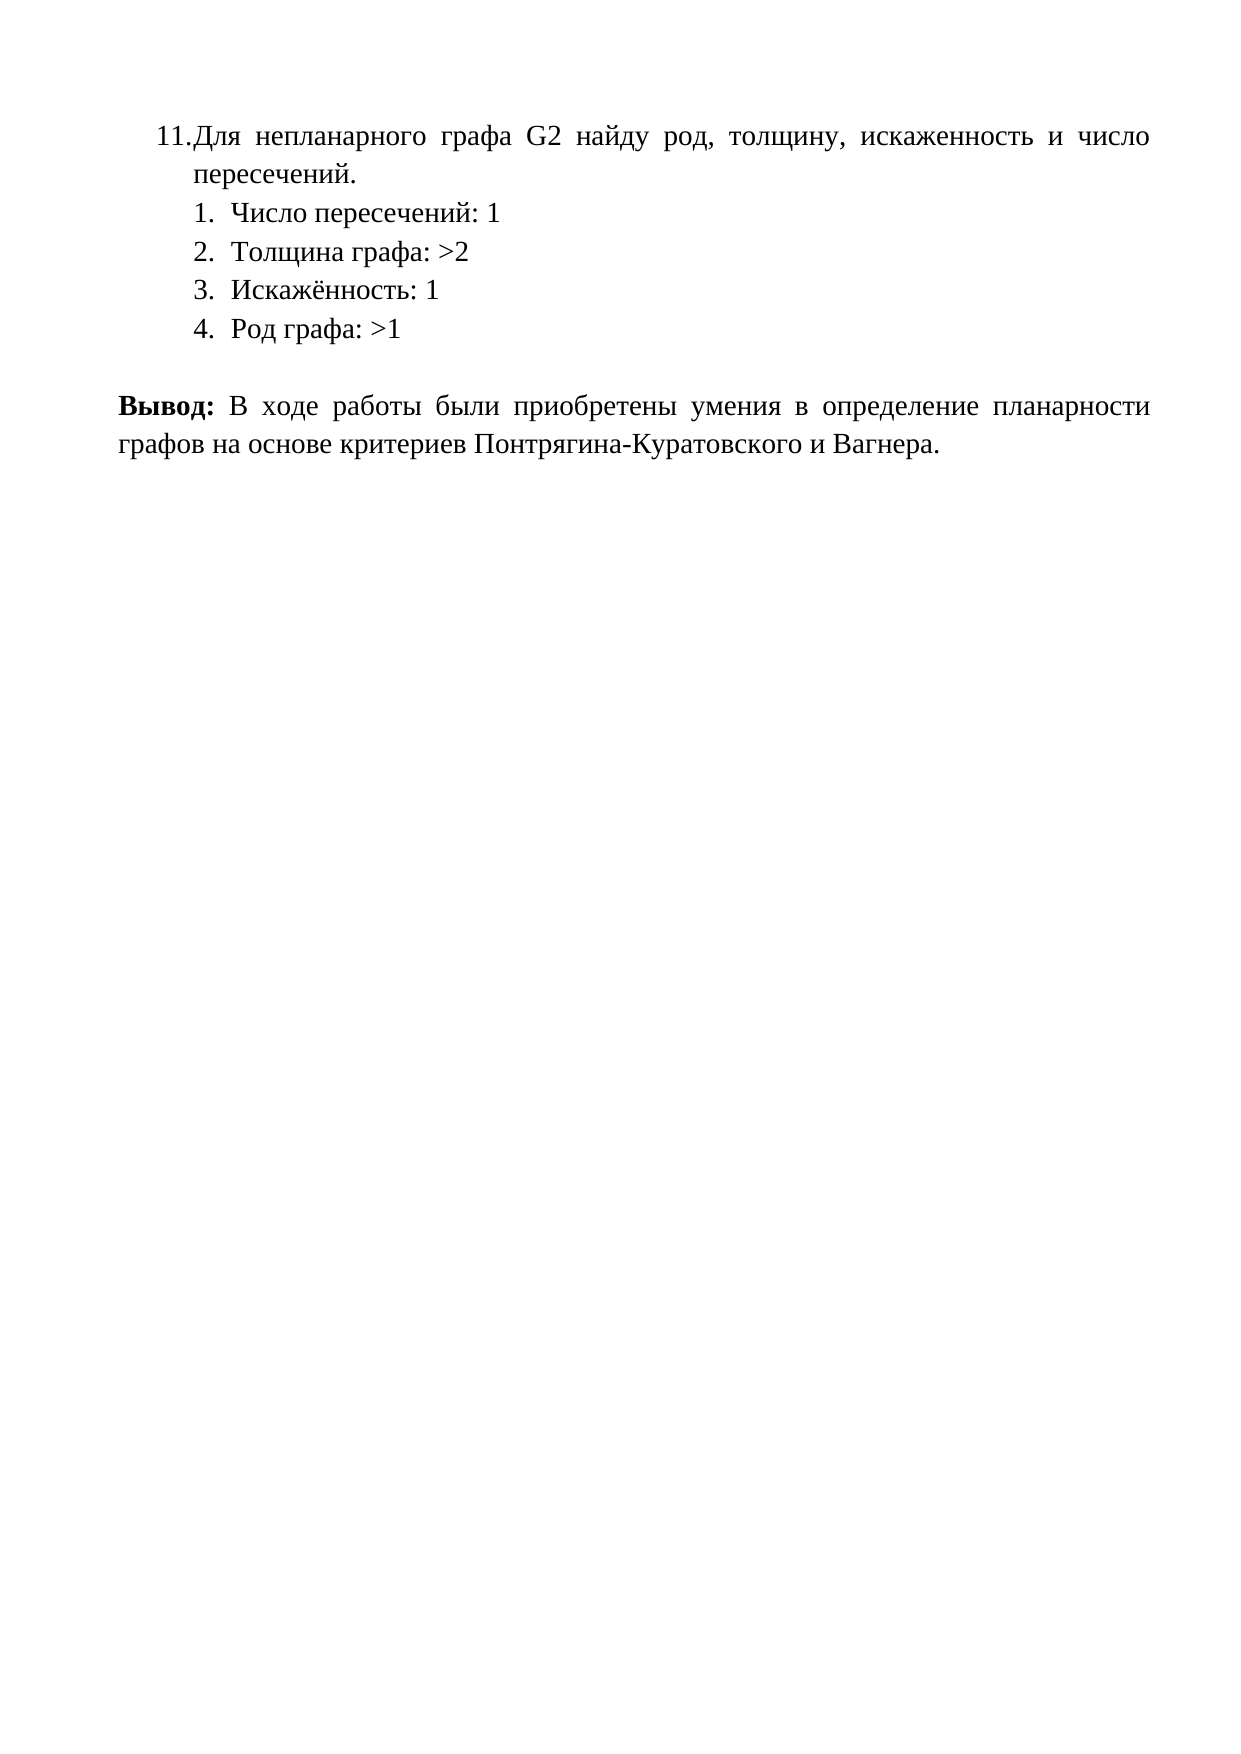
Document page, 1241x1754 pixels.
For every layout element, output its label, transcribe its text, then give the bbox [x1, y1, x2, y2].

list Для непланарного графа G2 найду род, толщину, искаженность и число пересечений. [156, 118, 1152, 190]
list Число пересечений: 1 [193, 195, 1152, 229]
list Род графа: >1 [193, 311, 1152, 344]
text Вывод: В ходе работы были приобретены умения в определение планарности графов на основе критериев Понтрягина-Куратовского и Вагнера. [118, 388, 1152, 460]
list Толщина графа: >2 [193, 234, 1152, 267]
list Искажённость: 1 [193, 272, 1152, 306]
